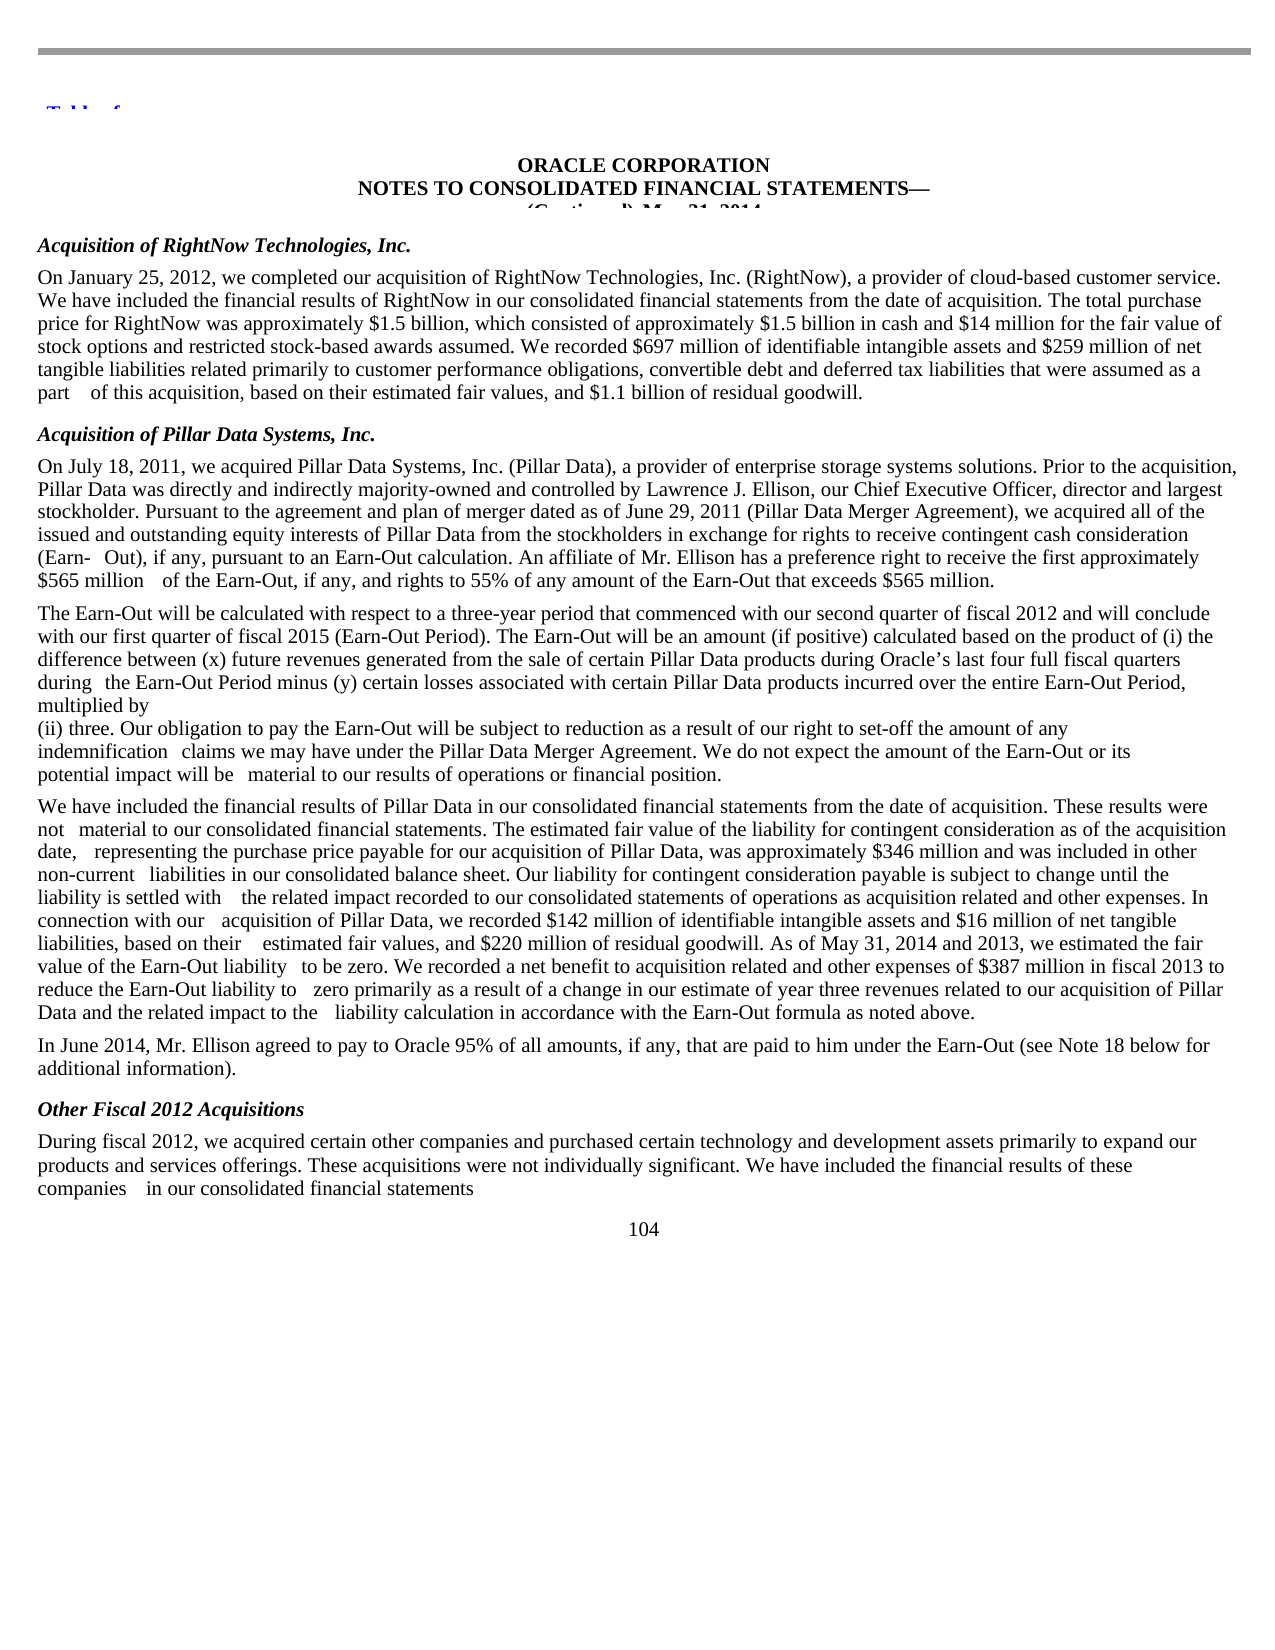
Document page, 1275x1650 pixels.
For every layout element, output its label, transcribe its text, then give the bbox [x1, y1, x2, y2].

text 104 [305, 1216, 982, 1241]
text During fiscal 2012, we acquired certain other companies and purchased certain technology and development assets primarily to expand our products and services offerings. These acquisitions were not individually significant. We have included the financial results of these companies in our consolidated financial statements [37, 1131, 1222, 1200]
subtitle Other Fiscal 2012 Acquisitions [37, 1097, 1264, 1121]
text In June 2014, Mr. Ellison agreed to pay to Oracle 95% of all amounts, if any, that are paid to him under the Earn-Out (see Note 18 below for additional information). [37, 1034, 1222, 1079]
text On January 25, 2012, we completed our acquisition of RightNow Technologies, Inc. (RightNow), a provider of cloud-based customer service. We have included the financial results of RightNow in our consolidated financial statements from the date of acquisition. The total purchase price for RightNow was approximately $1.5 billion, which consisted of approximately $1.5 billion in cash and $14 million for the fair value of stock options and restricted stock-based awards assumed. We recorded $697 million of identifiable intangible assets and $259 million of net tangible liabilities related primarily to customer performance obligations, convertible debt and deferred tax liabilities that were assumed as a part of this acquisition, based on their estimated fair values, and $1.1 billion of residual goodwill. [37, 266, 1229, 404]
subtitle Acquisition of Pillar Data Systems, Inc. [37, 422, 1176, 446]
subtitle Acquisition of RightNow Technologies, Inc. [37, 233, 1176, 257]
text The Earn-Out will be calculated with respect to a three-year period that commenced with our second quarter of fiscal 2012 and will conclude with our first quarter of fiscal 2015 (Earn-Out Period). The Earn-Out will be an amount (if positive) calculated based on the product of (i) the difference between (x) future revenues generated from the sale of certain Pillar Data products during Oracle’s last four full fiscal quarters during the Earn-Out Period minus (y) certain losses associated with certain Pillar Data products incurred over the entire Earn-Out Period, multiplied by [37, 602, 1232, 717]
text On July 18, 2011, we acquired Pillar Data Systems, Inc. (Pillar Data), a provider of enterprise storage systems solutions. Prior to the acquisition, Pillar Data was directly and indirectly majority-owned and controlled by Lawrence J. Ellison, our Chief Executive Officer, director and largest stockholder. Pursuant to the agreement and plan of merger dated as of June 29, 2011 (Pillar Data Merger Agreement), we acquired all of the issued and outstanding equity interests of Pillar Data from the stockholders in exchange for rights to receive contingent cash consideration (Earn- Out), if any, pursuant to an Earn-Out calculation. An affiliate of Mr. Ellison has a preference right to receive the first approximately $565 million of the Earn-Out, if any, and rights to 55% of any amount of the Earn-Out that exceeds $565 million. [37, 455, 1239, 592]
list three. Our obligation to pay the Earn-Out will be subject to reduction as a result of our right to set-off the amount of any indemnification claims we may have under the Pillar Data Merger Agreement. We do not expect the amount of the Earn-Out or its potential impact will be material to our results of operations or financial position. [37, 717, 1202, 786]
text We have included the financial results of Pillar Data in our consolidated financial statements from the date of acquisition. These results were not material to our consolidated financial statements. The estimated fair value of the liability for contingent consideration as of the acquisition date, representing the purchase price payable for our acquisition of Pillar Data, was approximately $346 million and was included in other non-current liabilities in our consolidated balance sheet. Our liability for contingent consideration payable is subject to change until the liability is settled with the related impact recorded to our consolidated statements of operations as acquisition related and other expenses. In connection with our acquisition of Pillar Data, we recorded $142 million of identifiable intangible assets and $16 million of net tangible liabilities, based on their estimated fair values, and $220 million of residual goodwill. As of May 31, 2014 and 2013, we estimated the fair value of the Earn-Out liability to be zero. We recorded a net benefit to acquisition related and other expenses of $387 million in fiscal 2013 to reduce the Earn-Out liability to zero primarily as a result of a change in our estimate of year three revenues related to our acquisition of Pillar Data and the related impact to the liability calculation in accordance with the Earn-Out formula as noted above. [37, 795, 1237, 1024]
